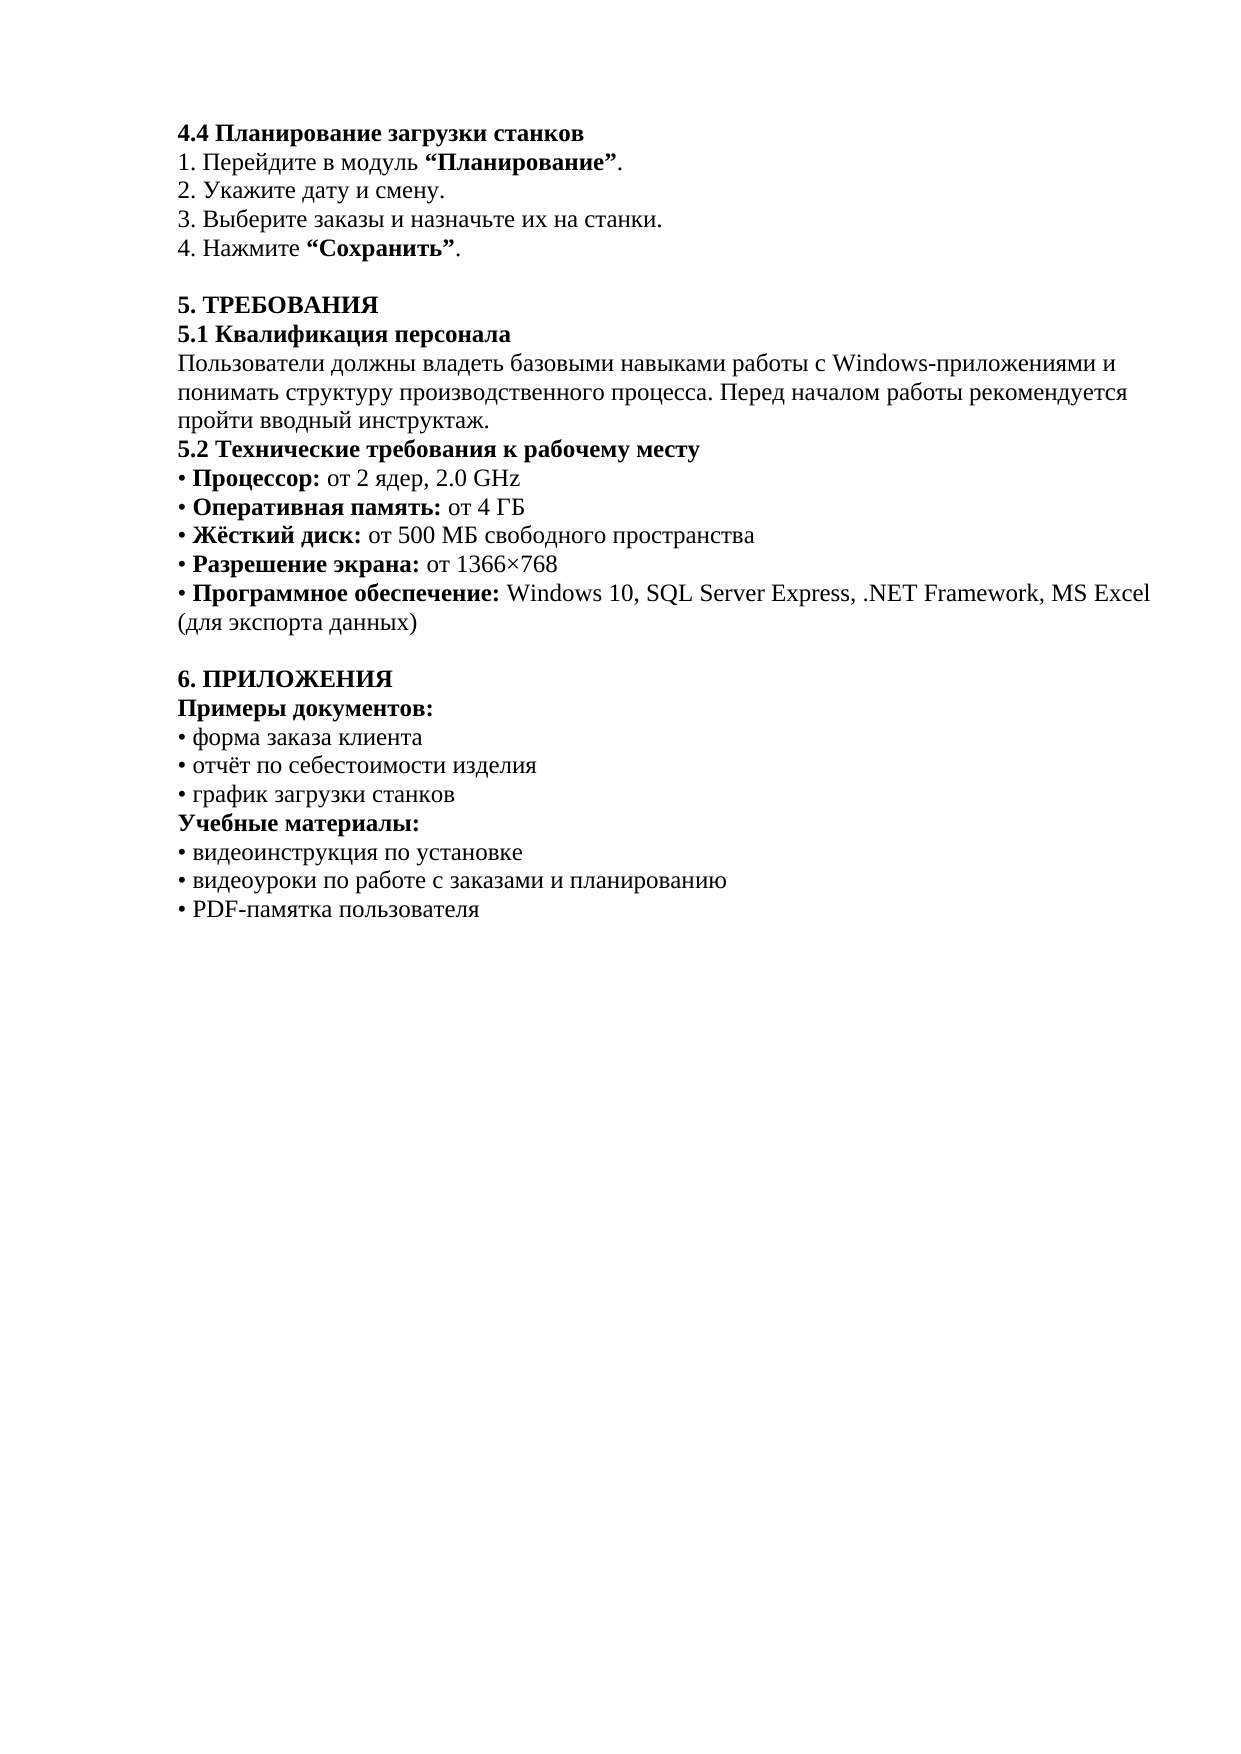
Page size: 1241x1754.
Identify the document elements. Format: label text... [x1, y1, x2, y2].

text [177, 118, 1152, 262]
text 5. ТРЕБОВАНИЯ 5.1 Квалификация персонала Пользователи должны владеть базовыми навыками работы с Windows-приложениями и понимать структуру производственного процесса. Перед началом работы рекомендуется пройти вводный инструктаж. 5.2 Технические требования к рабочему месту • Процессор: от 2 ядер, 2.0 GHz • Оперативная память: от 4 ГБ • Жёсткий диск: от 500 МБ свободного пространства • Разрешение экрана: от 1366×768 • Программное обеспечение: Windows 10, SQL Server Express, .NET Framework, MS Excel (для экспорта данных) [177, 291, 1152, 636]
text 6. ПРИЛОЖЕНИЯ Примеры документов: • форма заказа клиента • отчёт по себестоимости изделия • график загрузки станков Учебные материалы: • видеоинструкция по установке • видеоуроки по работе с заказами и планированию • PDF-памятка пользователя [177, 664, 1152, 923]
